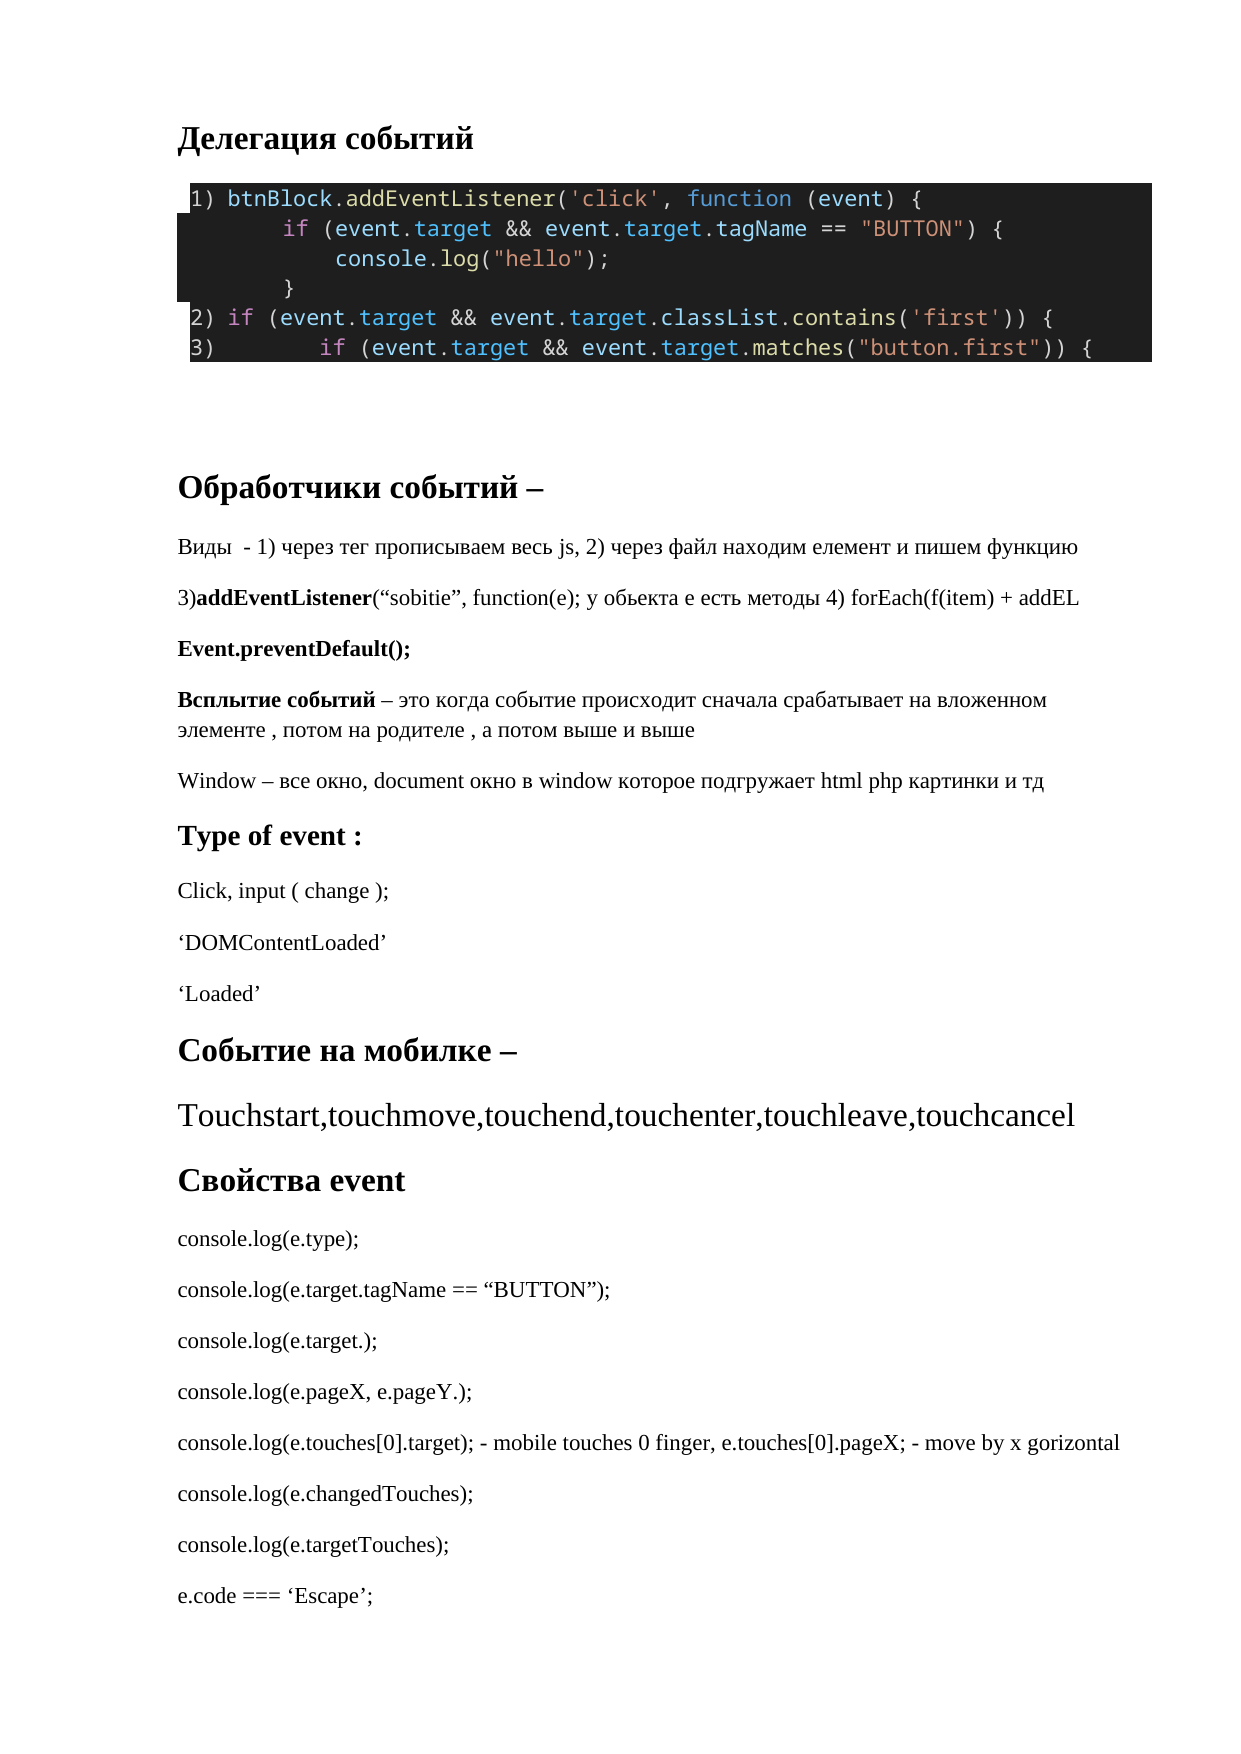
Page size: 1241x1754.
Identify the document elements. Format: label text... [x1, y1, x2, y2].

text Всплытие событий – это когда событие происходит сначала срабатывает на вложенном элементе , потом на родителе , а потом выше и выше [177, 686, 1152, 742]
text console.log(e.changedTouches); [177, 1481, 1152, 1507]
text Event.preventDefault(); [177, 635, 1152, 661]
text e.code === ‘Escape’; [177, 1583, 1152, 1609]
text Touchstart,touchmove,touchend,touchenter,touchleave,touchcancel [177, 1096, 1152, 1134]
text console.log(e.target.tagName == “BUTTON”); [177, 1276, 1152, 1303]
text Виды - 1) через тег прописываем весь js, 2) через файл находим елемент и пишем функцию [177, 533, 1152, 559]
text console.log(e.pageX, e.pageY.); [177, 1378, 1152, 1405]
text console.log(e.type); [177, 1225, 1152, 1252]
text Обработчики событий – [177, 468, 1152, 506]
list if (event.target && event.target.matches("button.first")) { [190, 332, 1152, 362]
text Событие на мобилке – [177, 1031, 1152, 1069]
text ‘Loaded’ [177, 979, 1152, 1006]
text Click, input ( change ); [177, 877, 1152, 904]
text Window – все окно, document окно в window которое подгружает html php картинки и тд [177, 767, 1152, 793]
text console.log(e.targetTouches); [177, 1532, 1152, 1558]
list if (event.target && event.target.classList.contains('first')) { [190, 302, 1152, 332]
text if (event.target && event.target.tagName == "BUTTON") { [177, 213, 1152, 243]
text Type of event : [177, 818, 1152, 852]
text 3)addEventListener(“sobitie”, function(e); у обьекта e есть методы 4) forEach(f(item) + addEL [177, 584, 1152, 610]
list btnBlock.addEventListener('click', function (event) { [190, 183, 1152, 213]
text Свойства event [177, 1160, 1152, 1199]
text console.log(e.touches[0].target); - mobile touches 0 finger, e.touches[0].pageX; - move by x gorizontal [177, 1429, 1152, 1456]
text Делегация событий [177, 118, 1152, 156]
text console.log("hello"); [177, 243, 1152, 272]
text ‘DOMContentLoaded’ [177, 928, 1152, 955]
text console.log(e.target.); [177, 1327, 1152, 1354]
text } [177, 272, 1152, 302]
